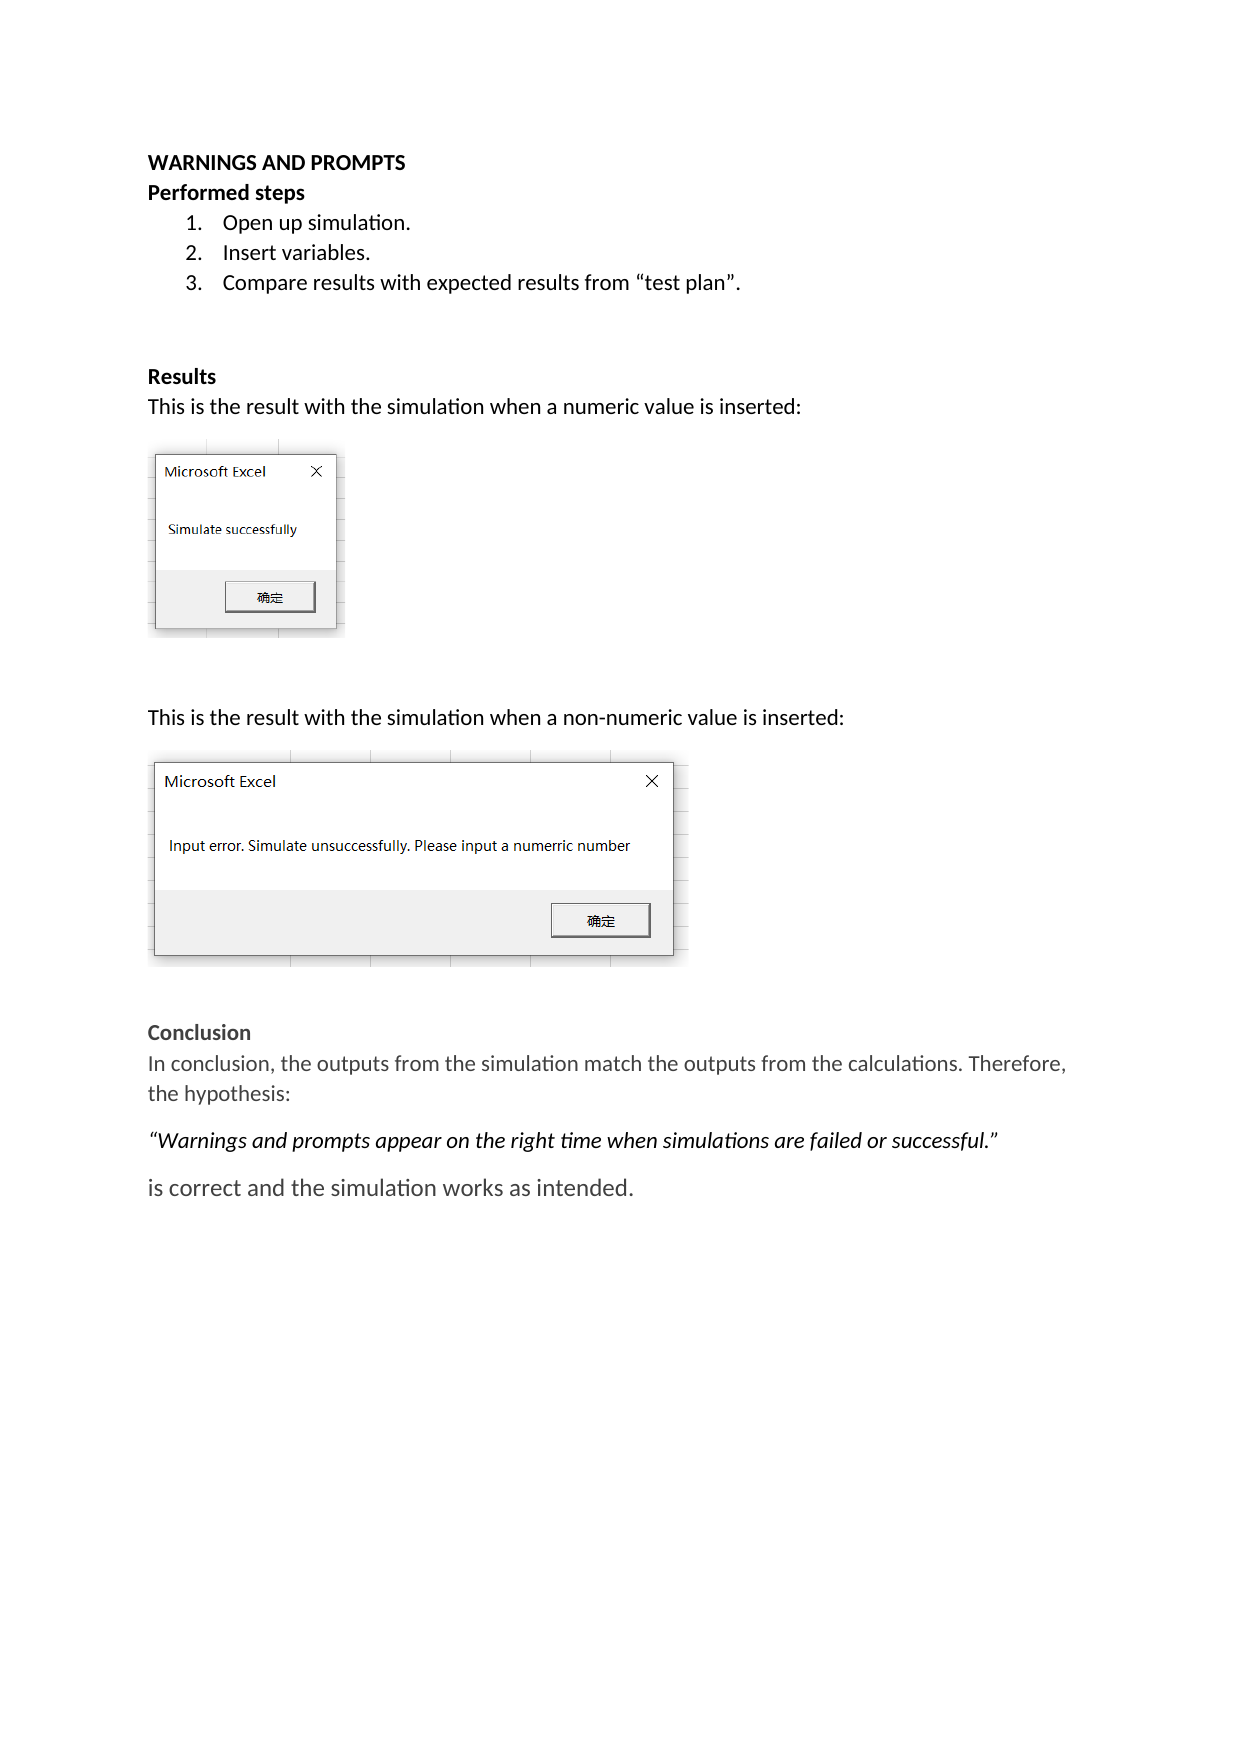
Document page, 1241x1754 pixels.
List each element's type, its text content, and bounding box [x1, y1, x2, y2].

text In conclusion, the outputs from the simulation match the outputs from the calculations. Therefore, the hypothesis: [148, 1049, 1093, 1107]
picture [147, 439, 346, 638]
text Conclusion [148, 1018, 1093, 1046]
text “Warnings and prompts appear on the right time when simulations are failed or successful.” [148, 1126, 1093, 1154]
text This is the result with the simulation when a numeric value is inserted: [148, 392, 1093, 420]
list Open up simulation. [185, 208, 1093, 236]
list Insert variables. [185, 238, 1093, 266]
text WARNINGS AND PROMPTS [148, 148, 1093, 176]
list Compare results with expected results from “test plan”. [185, 268, 1093, 296]
text Results [148, 362, 1093, 390]
text This is the result with the simulation when a non-numeric value is inserted: [148, 703, 1093, 731]
picture [147, 750, 689, 967]
text Performed steps [148, 178, 1093, 206]
text is correct and the simulation works as intended. [148, 1173, 1093, 1203]
